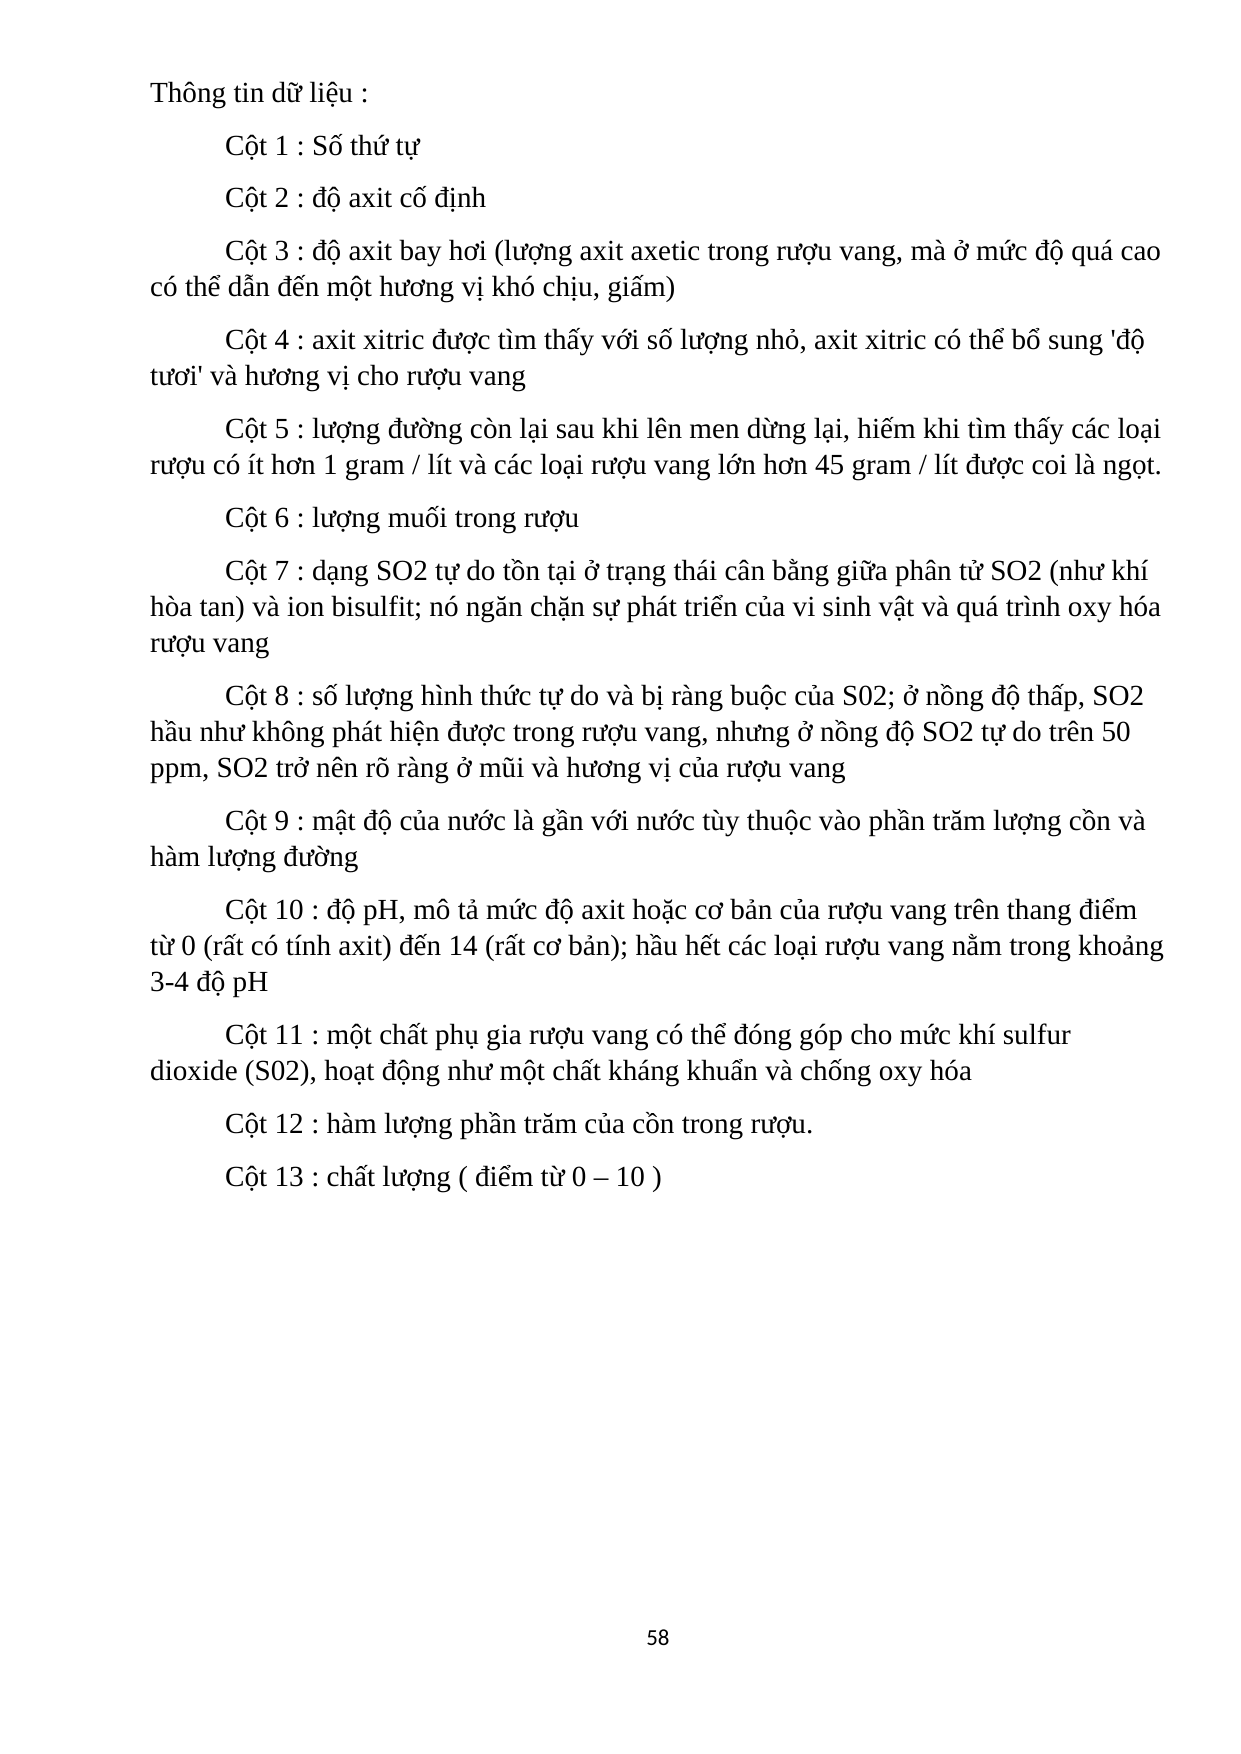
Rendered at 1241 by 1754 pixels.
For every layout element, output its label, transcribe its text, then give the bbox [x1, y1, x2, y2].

text Cột 3 : độ axit bay hơi (lượng axit axetic trong rượu vang, mà ở mức độ quá cao có thể dẫn đến một hương vị khó chịu, giấm) [150, 233, 1165, 303]
text Thông tin dữ liệu : [150, 75, 1165, 108]
text Cột 4 : axit xitric được tìm thấy với số lượng nhỏ, axit xitric có thể bổ sung 'độ tươi' và hương vị cho rượu vang [150, 322, 1165, 392]
text Cột 11 : một chất phụ gia rượu vang có thể đóng góp cho mức khí sulfur dioxide (S02), hoạt động như một chất kháng khuẩn và chống oxy hóa [150, 1017, 1165, 1087]
text Cột 1 : Số thứ tự [150, 128, 1165, 161]
text Cột 10 : độ pH, mô tả mức độ axit hoặc cơ bản của rượu vang trên thang điểm từ 0 (rất có tính axit) đến 14 (rất cơ bản); hầu hết các loại rượu vang nằm trong khoảng 3-4 độ pH [150, 892, 1165, 998]
text Cột 6 : lượng muối trong rượu [150, 500, 1165, 534]
text Cột 13 : chất lượng ( điểm từ 0 – 10 ) [150, 1159, 1165, 1193]
text Cột 2 : độ axit cố định [150, 181, 1165, 214]
text Cột 5 : lượng đường còn lại sau khi lên men dừng lại, hiếm khi tìm thấy các loại rượu có ít hơn 1 gram / lít và các loại rượu vang lớn hơn 45 gram / lít được coi là ngọt. [150, 411, 1165, 481]
text Cột 7 : dạng SO2 tự do tồn tại ở trạng thái cân bằng giữa phân tử SO2 (như khí hòa tan) và ion bisulfit; nó ngăn chặn sự phát triển của vi sinh vật và quá trình oxy hóa rượu vang [150, 553, 1165, 659]
text Cột 9 : mật độ của nước là gần với nước tùy thuộc vào phần trăm lượng cồn và hàm lượng đường [150, 803, 1165, 873]
text Cột 8 : số lượng hình thức tự do và bị ràng buộc của S02; ở nồng độ thấp, SO2 hầu như không phát hiện được trong rượu vang, nhưng ở nồng độ SO2 tự do trên 50 ppm, SO2 trở nên rõ ràng ở mũi và hương vị của rượu vang [150, 678, 1165, 784]
text Cột 12 : hàm lượng phần trăm của cồn trong rượu. [150, 1106, 1165, 1140]
